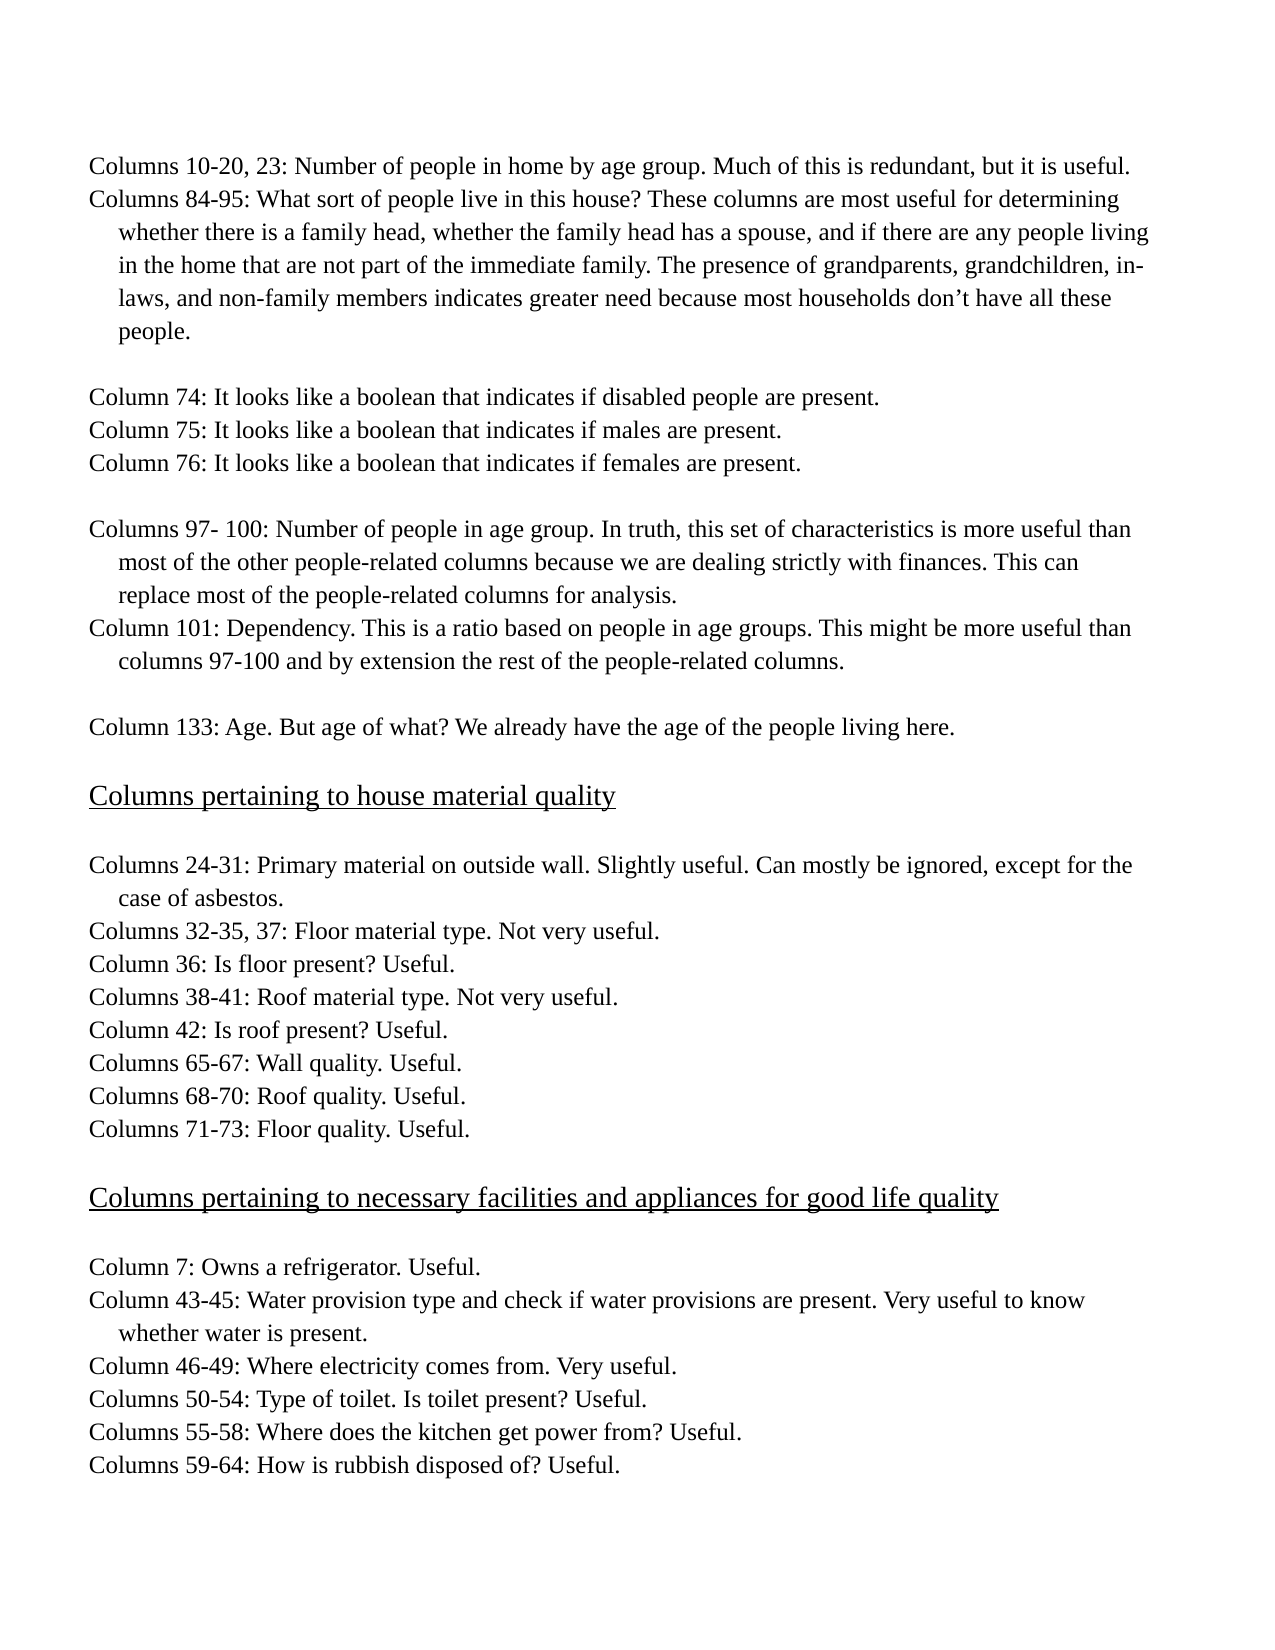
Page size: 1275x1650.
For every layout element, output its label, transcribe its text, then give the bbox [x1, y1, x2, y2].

text Columns 59-64: How is rubbish disposed of? Useful. [89, 1450, 1157, 1479]
text Columns 65-67: Wall quality. Useful. [89, 1048, 1157, 1077]
text Column 7: Owns a refrigerator. Useful. [89, 1252, 1157, 1281]
text Column 133: Age. But age of what? We already have the age of the people living here. [89, 712, 1157, 741]
text Column 46-49: Where electricity comes from. Very useful. [89, 1351, 1157, 1380]
text Columns 68-70: Roof quality. Useful. [89, 1081, 1157, 1110]
text Columns 10-20, 23: Number of people in home by age group. Much of this is redundant, but it is useful. [89, 151, 1157, 180]
text Columns 32-35, 37: Floor material type. Not very useful. [89, 916, 1157, 945]
text Column 74: It looks like a boolean that indicates if disabled people are present. [89, 382, 1157, 411]
text Columns 50-54: Type of toilet. Is toilet present? Useful. [89, 1384, 1157, 1413]
text Columns pertaining to necessary facilities and appliances for good life quality [89, 1180, 1157, 1214]
text Column 101: Dependency. This is a ratio based on people in age groups. This might be more useful than columns 97-100 and by extension the rest of the people-related columns. [89, 613, 1157, 675]
text Column 76: It looks like a boolean that indicates if females are present. [89, 448, 1157, 477]
text Column 42: Is roof present? Useful. [89, 1015, 1157, 1044]
text Columns 71-73: Floor quality. Useful. [89, 1114, 1157, 1143]
text Columns 24-31: Primary material on outside wall. Slightly useful. Can mostly be ignored, except for the case of asbestos. [89, 850, 1157, 912]
text Column 43-45: Water provision type and check if water provisions are present. Very useful to know whether water is present. [89, 1285, 1157, 1347]
text Columns 97- 100: Number of people in age group. In truth, this set of characteristics is more useful than most of the other people-related columns because we are dealing strictly with finances. This can replace most of the people-related columns for analysis. [89, 514, 1157, 609]
text Columns pertaining to house material quality [89, 778, 1157, 812]
text Columns 38-41: Roof material type. Not very useful. [89, 982, 1157, 1011]
text Columns 84-95: What sort of people live in this house? These columns are most useful for determining whether there is a family head, whether the family head has a spouse, and if there are any people living in the home that are not part of the immediate family. The presence of grandparents, grandchildren, in-laws, and non-family members indicates greater need because most households don’t have all these people. [89, 184, 1157, 345]
text Column 36: Is floor present? Useful. [89, 949, 1157, 978]
text Columns 55-58: Where does the kitchen get power from? Useful. [89, 1417, 1157, 1446]
text Column 75: It looks like a boolean that indicates if males are present. [89, 415, 1157, 444]
